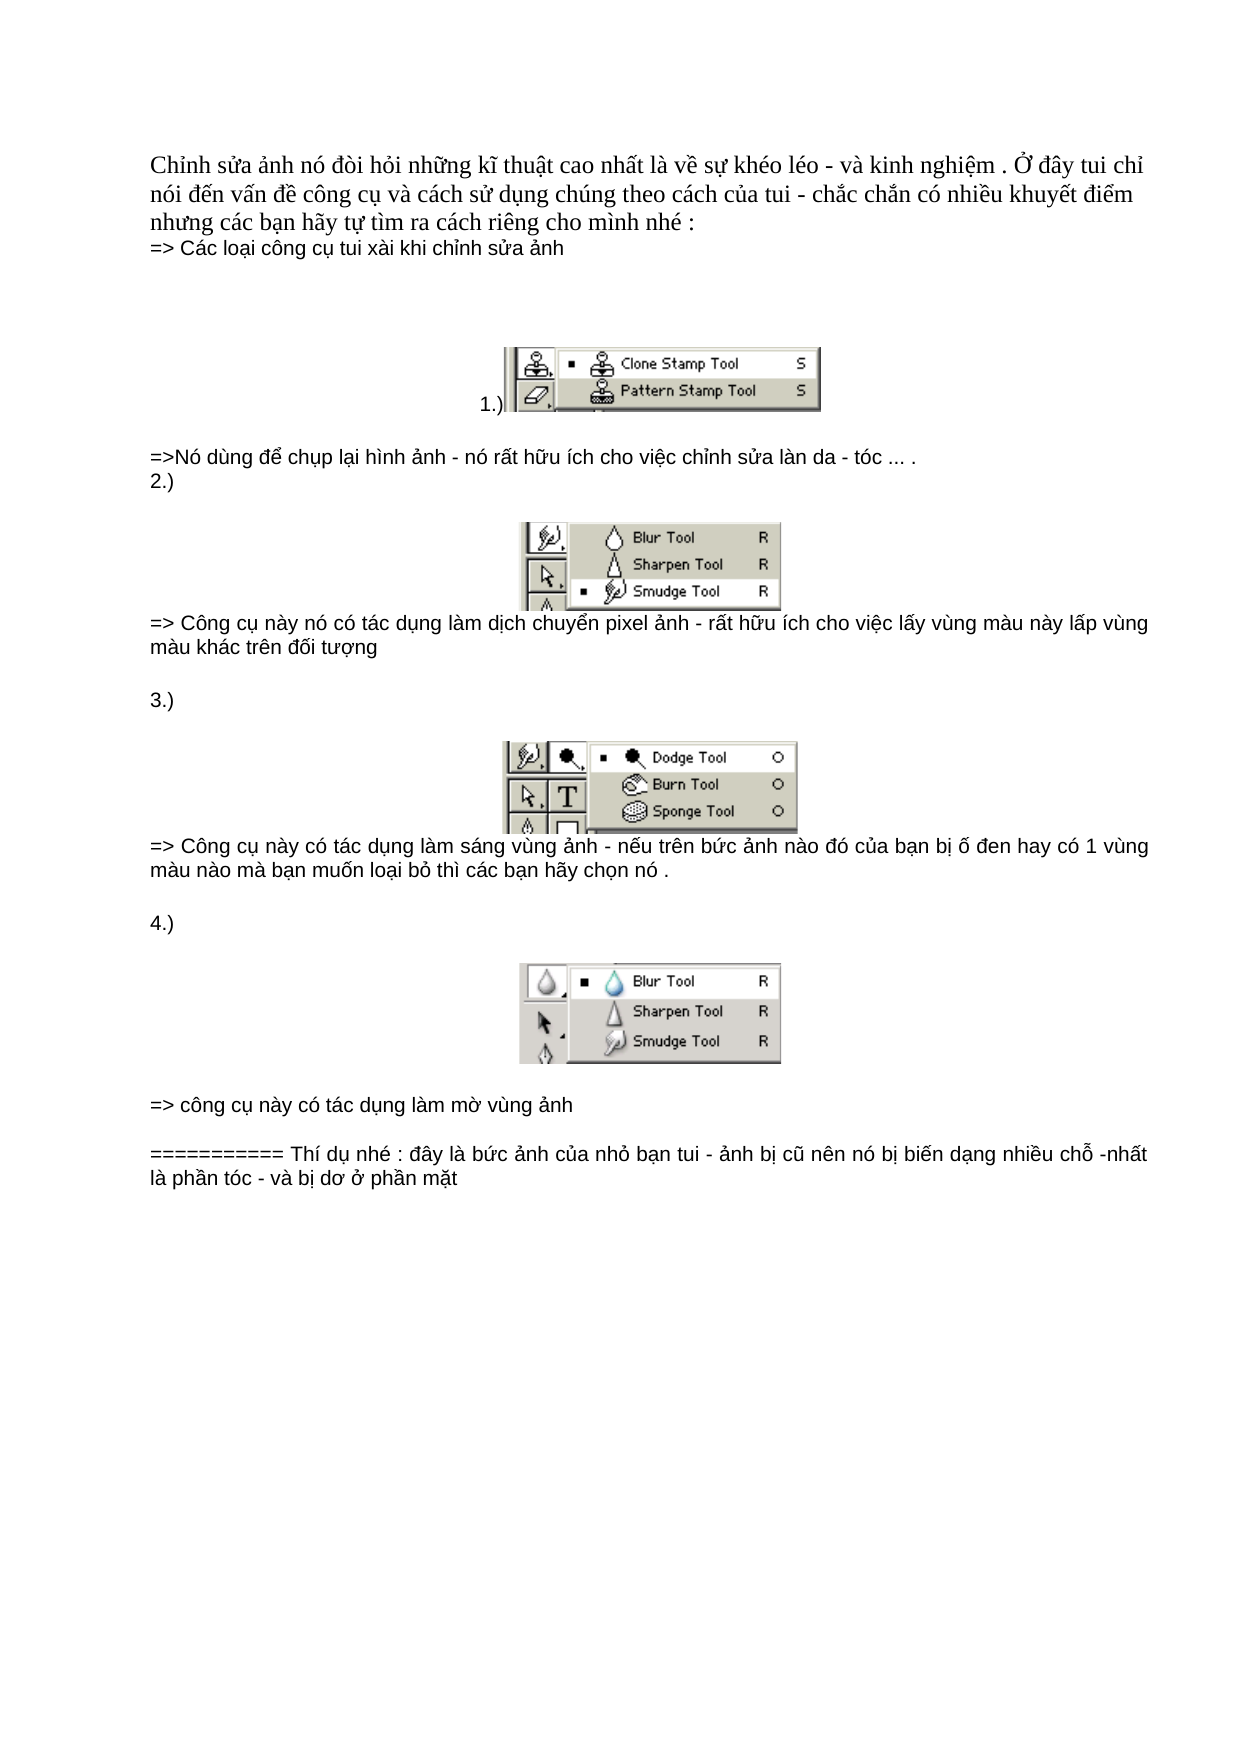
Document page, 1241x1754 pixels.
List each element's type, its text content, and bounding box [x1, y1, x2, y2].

text => Công cụ này có tác dụng làm sáng vùng ảnh - nếu trên bức ảnh nào đó của bạn bị ố đen hay có 1 vùng màu nào mà bạn muốn loại bỏ thì các bạn hãy chọn nó . [150, 833, 1150, 881]
table_header Chỉnh sửa ảnh nó đòi hỏi những kĩ thuật cao nhất là về sự khéo léo - và kinh nghiệm . Ở đây tui chỉ nói đến vấn đề công cụ và cách sử dụng chúng theo cách của tui - chắc chắn có nhiều khuyết điểm nhưng các bạn hãy tự tìm ra cách riêng cho mình nhé : [150, 150, 1150, 236]
text => Các loại công cụ tui xài khi chỉnh sửa ảnh [150, 236, 1150, 260]
picture [518, 963, 782, 1064]
text => Công cụ này nó có tác dụng làm dịch chuyển pixel ảnh - rất hữu ích cho việc lấy vùng màu này lấp vùng màu khác trên đối tượng [150, 611, 1150, 659]
text 3.) [150, 688, 1150, 712]
text 4.) [150, 911, 1150, 934]
text => công cụ này có tác dụng làm mờ vùng ảnh [150, 1093, 1150, 1117]
picture [502, 741, 798, 834]
picture [503, 347, 821, 412]
text =>Nó dùng để chụp lại hình ảnh - nó rất hữu ích cho việc chỉnh sửa làn da - tóc ... . 2.) [150, 445, 1150, 493]
picture [518, 522, 782, 611]
text =========== Thí dụ nhé : đây là bức ảnh của nhỏ bạn tui - ảnh bị cũ nên nó bị biến dạng nhiều chỗ -nhất là phần tóc - và bị dơ ở phần mặt [150, 1142, 1150, 1190]
